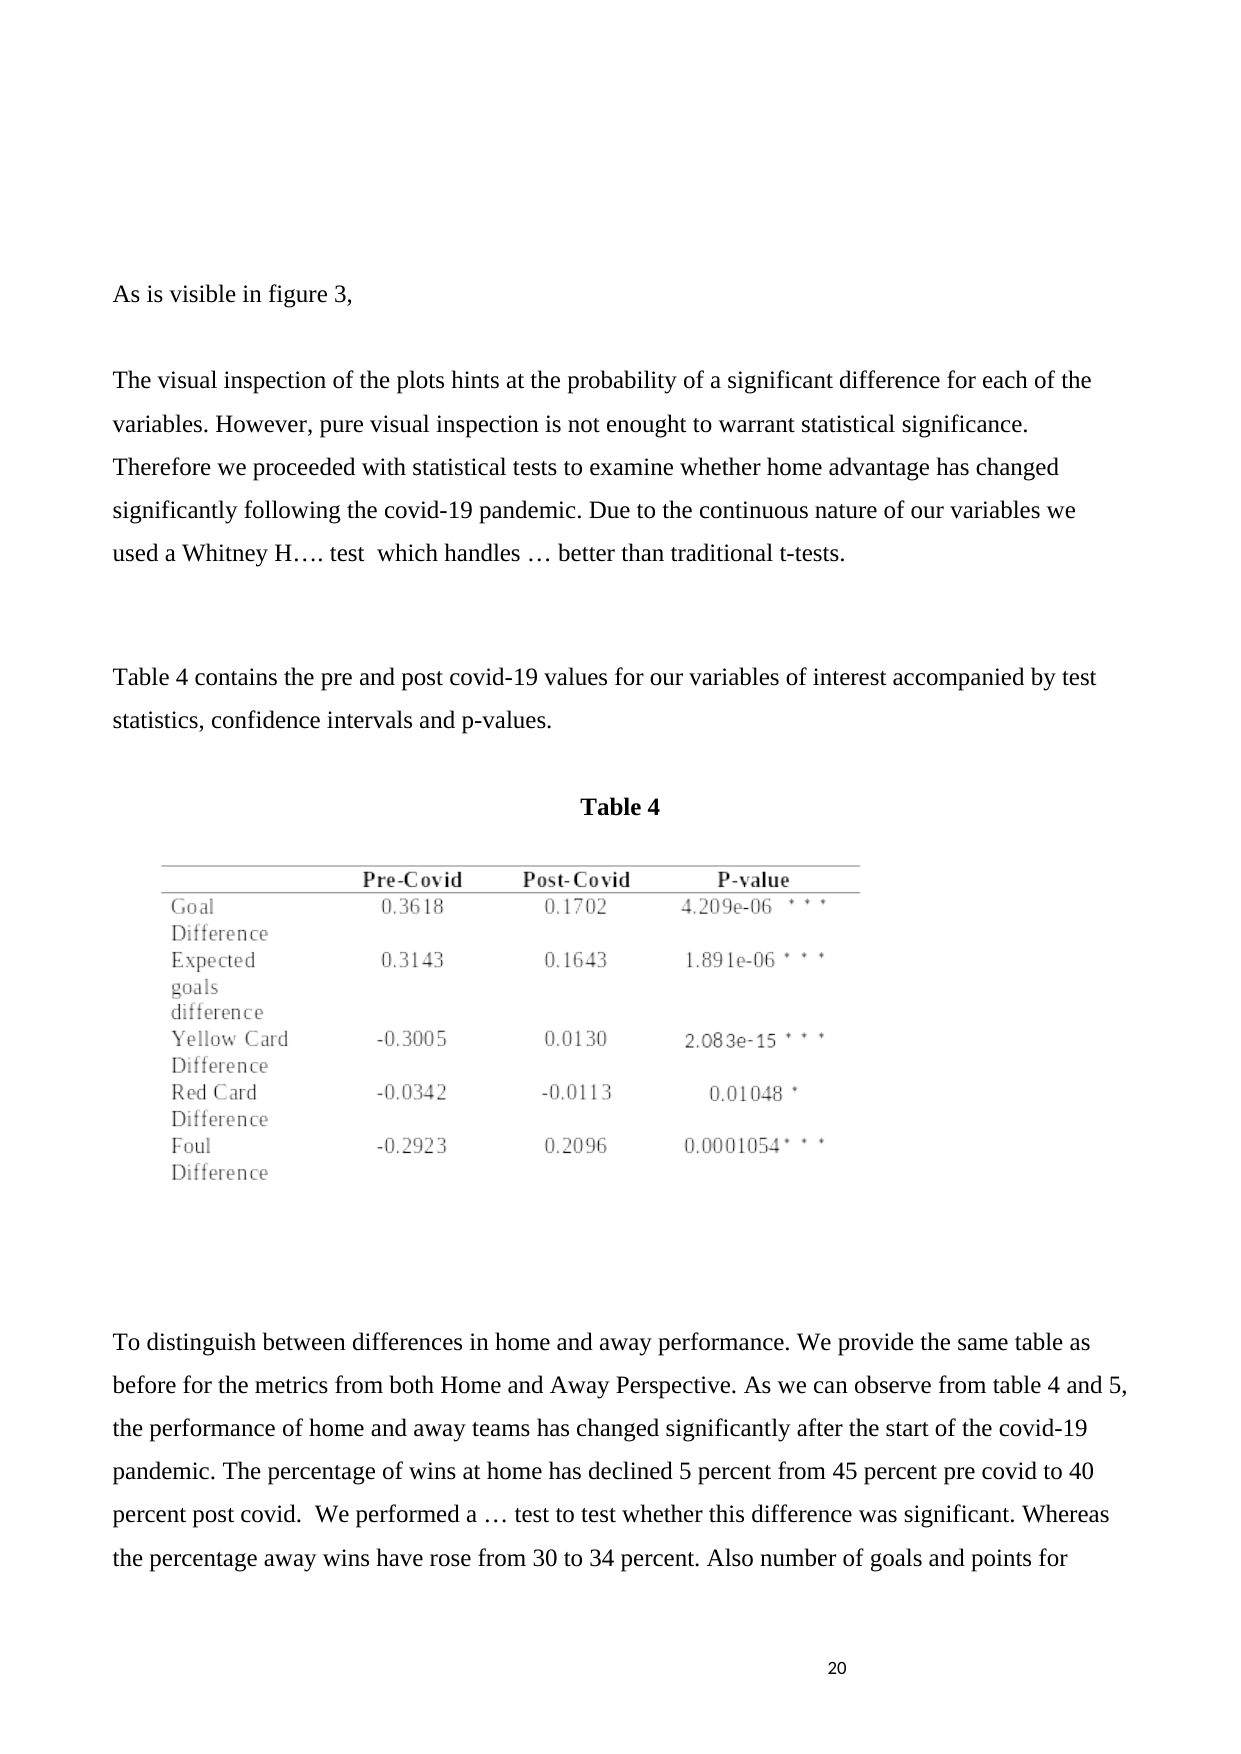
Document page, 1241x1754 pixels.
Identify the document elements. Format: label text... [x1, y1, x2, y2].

text As is visible in figure 3, [112, 279, 1128, 308]
text Table 4 contains the pre and post covid-19 values for our variables of interest accompanied by test statistics, confidence intervals and p-values. [112, 662, 1128, 734]
text The visual inspection of the plots hints at the probability of a significant difference for each of the variables. However, pure visual inspection is not enought to warrant statistical significance. Therefore we proceeded with statistical tests to examine whether home advantage has changed significantly following the covid-19 pandemic. Due to the continuous nature of our variables we used a Whitney H…. test which handles … better than traditional t-tests. [112, 366, 1128, 567]
text Table 4 [112, 792, 1128, 821]
